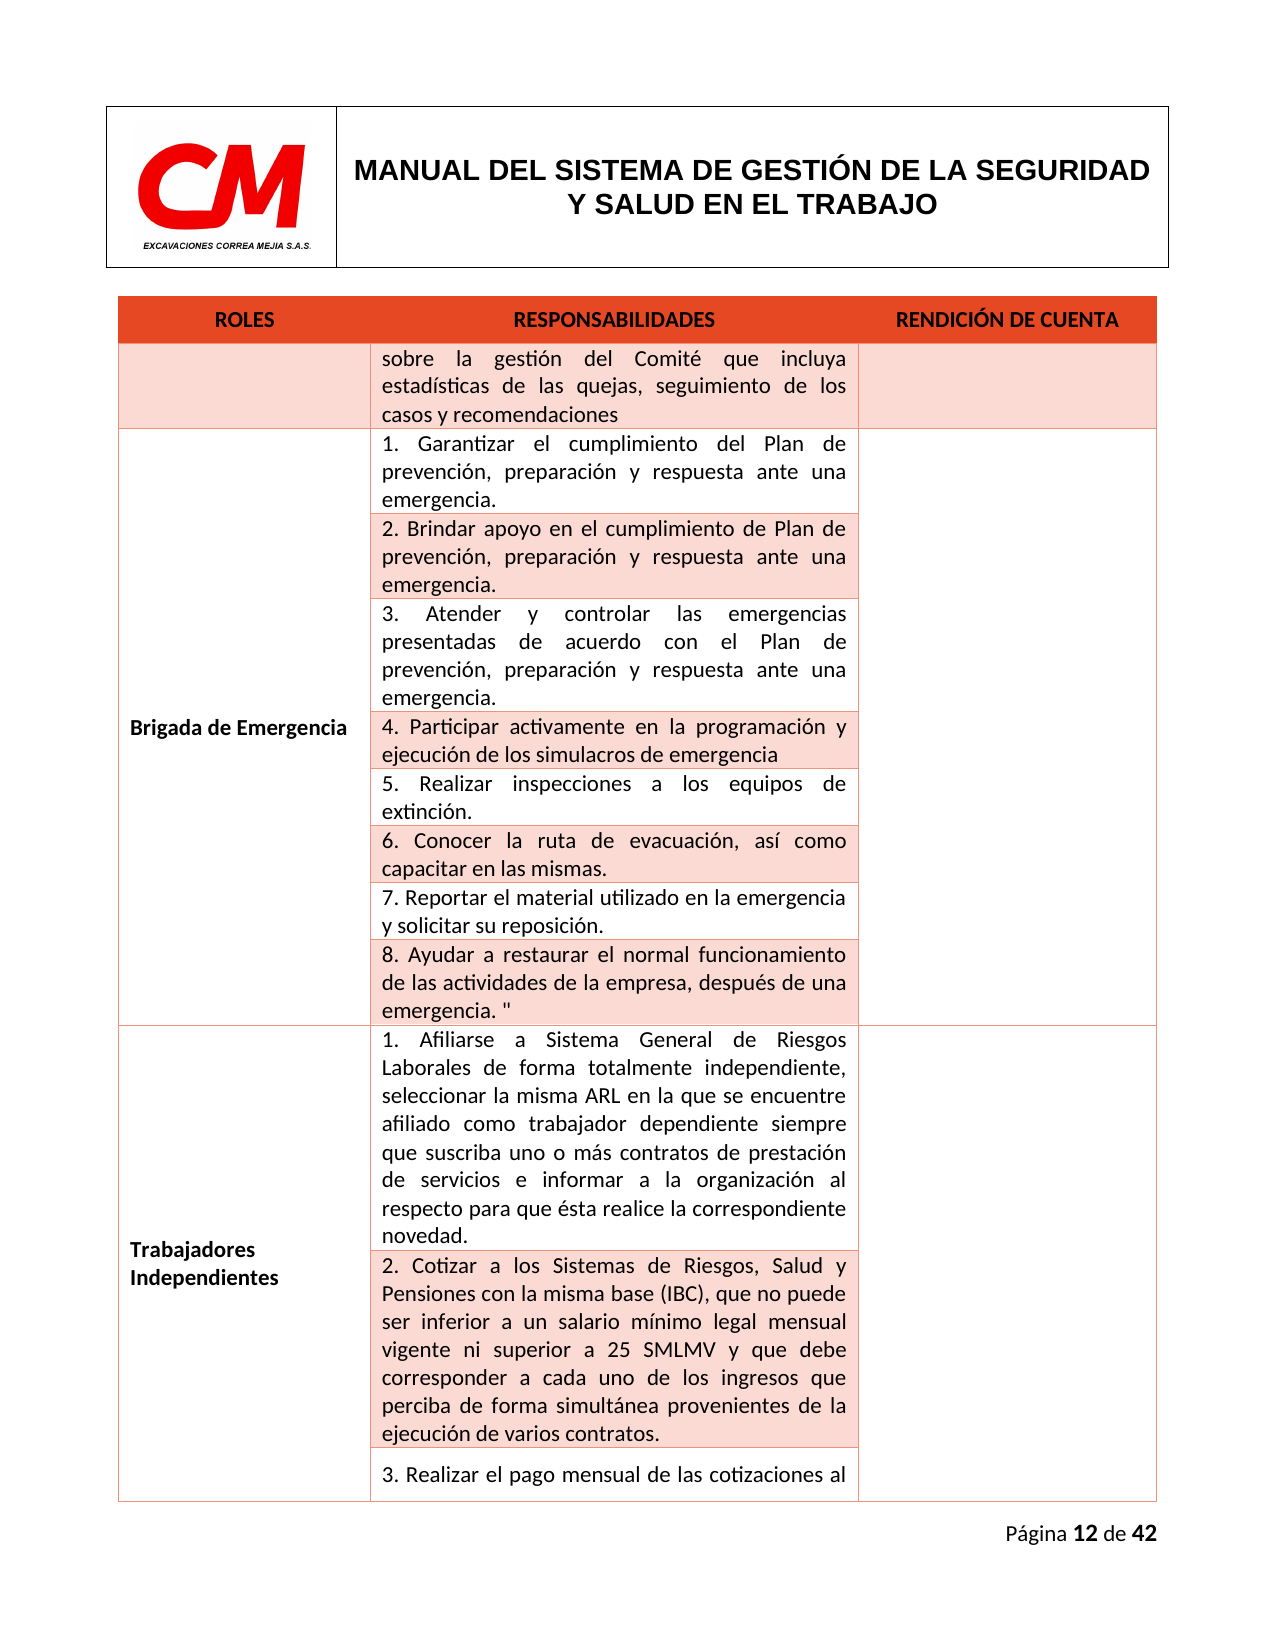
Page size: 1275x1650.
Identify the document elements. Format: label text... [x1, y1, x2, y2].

picture [132, 122, 311, 252]
table_header ROLES [119, 297, 370, 343]
table_cell 4. Participar activamente en la programación y ejecución de los simulacros de emergencia [371, 712, 858, 768]
table_cell 1. Garantizar el cumplimiento del Plan de prevención, preparación y respuesta ante una emergencia. [371, 429, 858, 513]
table_cell [859, 429, 1156, 1024]
table_cell 1. Afiliarse a Sistema General de Riesgos Laborales de forma totalmente independiente, seleccionar la misma ARL en la que se encuentre afiliado como trabajador dependiente siempre que suscriba uno o más contratos de prestación de servicios e informar a la organización al respecto para que ésta realice la correspondiente novedad. [371, 1026, 858, 1250]
table_header RENDICIÓN DE CUENTA [859, 297, 1156, 343]
table_cell Trabajadores Independientes [119, 1026, 370, 1501]
table_cell 2. Brindar apoyo en el cumplimiento de Plan de prevención, preparación y respuesta ante una emergencia. [371, 514, 858, 598]
table_cell 3. Atender y controlar las emergencias presentadas de acuerdo con el Plan de prevención, preparación y respuesta ante una emergencia. [371, 599, 858, 711]
table_cell 7. Reportar el material utilizado en la emergencia y solicitar su reposición. [371, 883, 858, 939]
table_cell 2. Cotizar a los Sistemas de Riesgos, Salud y Pensiones con la misma base (IBC), que no puede ser inferior a un salario mínimo legal mensual vigente ni superior a 25 SMLMV y que debe corresponder a cada uno de los ingresos que perciba de forma simultánea provenientes de la ejecución de varios contratos. [371, 1251, 858, 1447]
table_cell [859, 1026, 1156, 1501]
table_cell 5. Realizar inspecciones a los equipos de extinción. [371, 769, 858, 825]
table_cell Brigada de Emergencia [119, 429, 370, 1024]
table_header RESPONSABILIDADES [371, 297, 858, 343]
table_cell 8. Ayudar a restaurar el normal funcionamiento de las actividades de la empresa, después de una emergencia. " [371, 940, 858, 1024]
table_cell 6. Conocer la ruta de evacuación, así como capacitar en las mismas. [371, 826, 858, 882]
